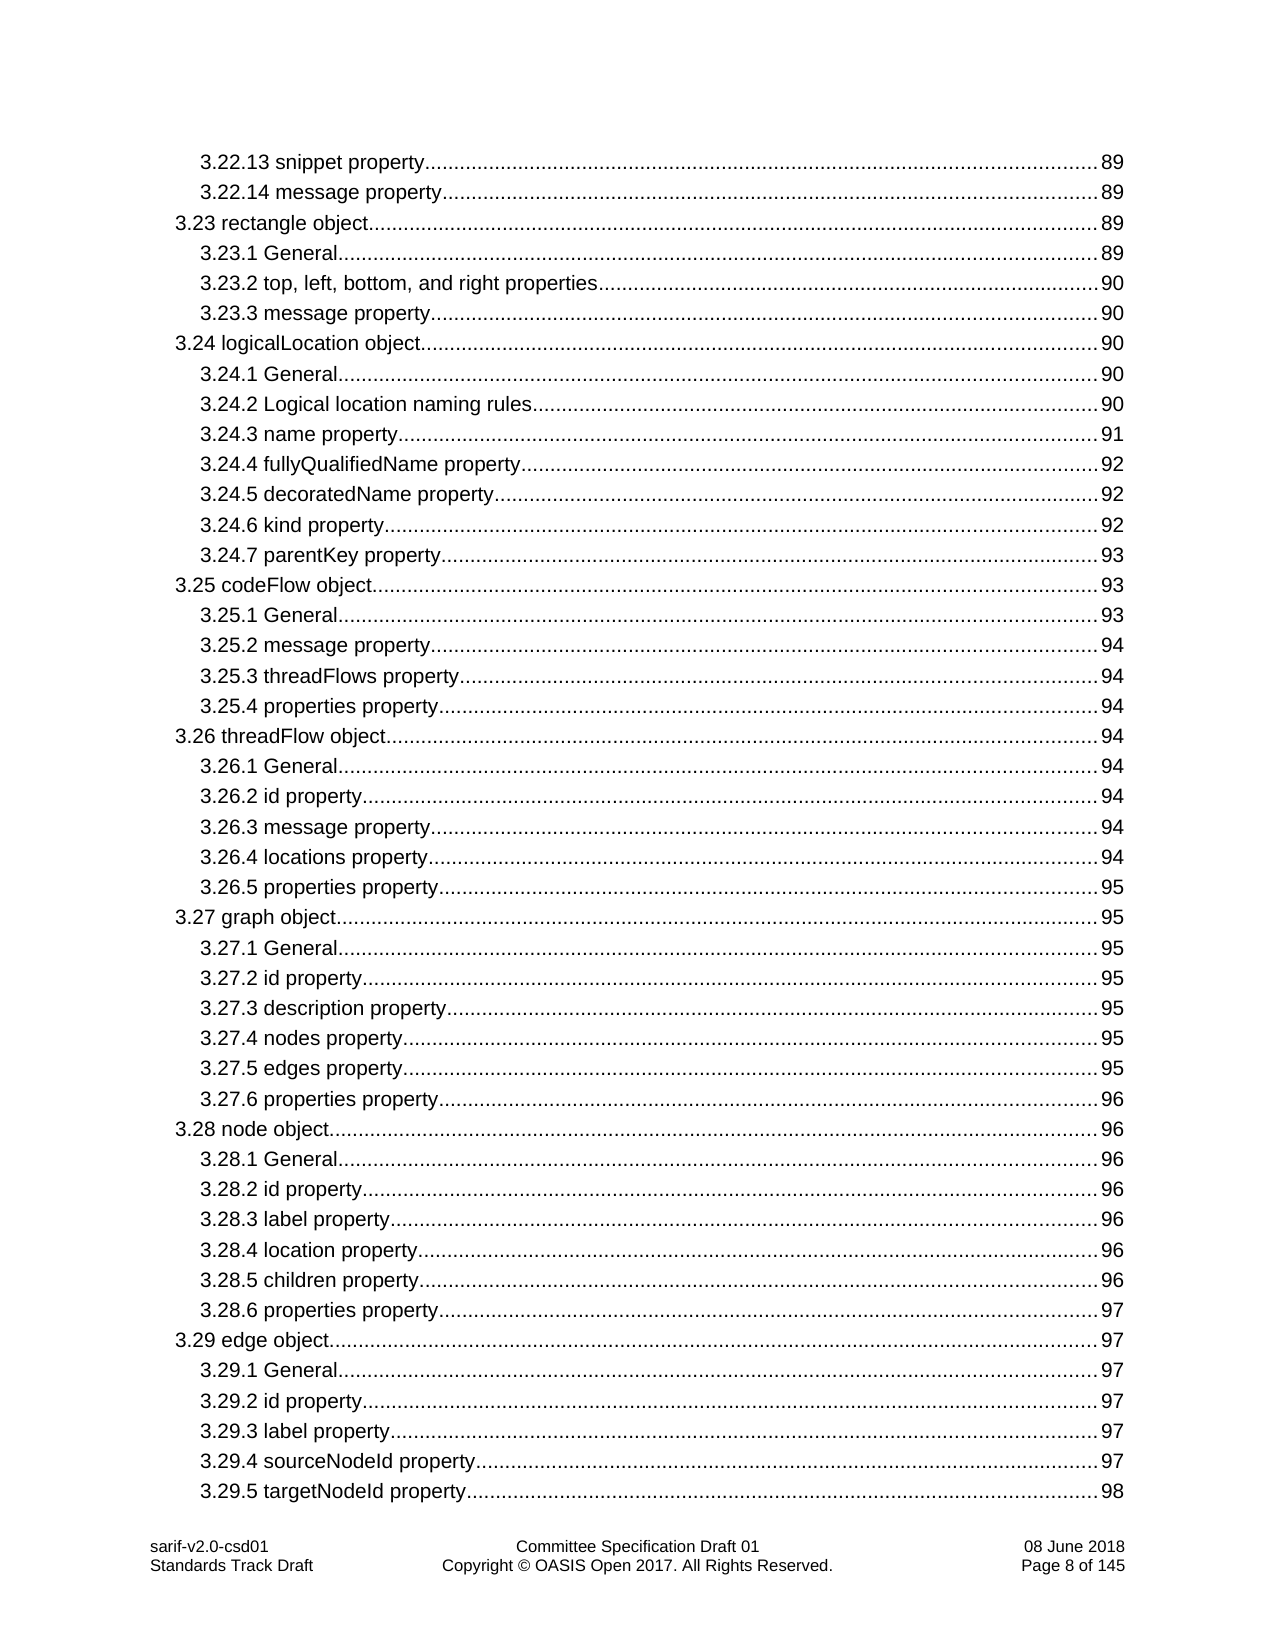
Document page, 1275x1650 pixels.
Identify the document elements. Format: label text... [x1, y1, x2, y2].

text 3.24.1 General 90 [200, 361, 1125, 385]
text 3.26.5 properties property 95 [200, 875, 1125, 899]
text 3.28.5 children property 96 [200, 1268, 1125, 1292]
text 3.24.5 decoratedName property 92 [200, 482, 1125, 506]
text 3.26.4 locations property 94 [200, 845, 1125, 869]
text 3.25.1 General 93 [200, 603, 1125, 627]
text 3.28.3 label property 96 [200, 1207, 1125, 1231]
text 3.29.1 General 97 [200, 1358, 1125, 1382]
text 3.24.4 fullyQualifiedName property 92 [200, 452, 1125, 476]
text 3.28.4 location property 96 [200, 1237, 1125, 1261]
text 3.28 node object 96 [175, 1117, 1125, 1141]
text 3.23.1 General 89 [200, 241, 1125, 264]
text 3.23 rectangle object 89 [175, 210, 1125, 234]
text 3.27 graph object 95 [175, 905, 1125, 929]
text 3.29 edge object 97 [175, 1328, 1125, 1352]
text 3.27.6 properties property 96 [200, 1086, 1125, 1110]
text 3.27.4 nodes property 95 [200, 1026, 1125, 1050]
text 3.25.3 threadFlows property 94 [200, 663, 1125, 687]
text 3.25.2 message property 94 [200, 633, 1125, 657]
text 3.23.3 message property 90 [200, 301, 1125, 325]
text 3.28.1 General 96 [200, 1147, 1125, 1171]
text 3.26.3 message property 94 [200, 814, 1125, 838]
text 3.26.1 General 94 [200, 754, 1125, 778]
text 3.29.4 sourceNodeId property 97 [200, 1449, 1125, 1473]
text 3.24 logicalLocation object 90 [175, 331, 1125, 355]
text 3.29.2 id property 97 [200, 1388, 1125, 1412]
text 3.24.3 name property 91 [200, 422, 1125, 446]
text 3.25 codeFlow object 93 [175, 573, 1125, 597]
text 3.27.5 edges property 95 [200, 1056, 1125, 1080]
text 3.27.3 description property 95 [200, 996, 1125, 1020]
text 3.26 threadFlow object 94 [175, 724, 1125, 748]
text 3.28.6 properties property 97 [200, 1298, 1125, 1322]
text 3.27.2 id property 95 [200, 966, 1125, 989]
text 3.24.2 Logical location naming rules 90 [200, 392, 1125, 416]
text 3.28.2 id property 96 [200, 1177, 1125, 1201]
text 3.29.5 targetNodeId property 98 [200, 1479, 1125, 1503]
text 3.24.7 parentKey property 93 [200, 543, 1125, 567]
text 3.23.2 top, left, bottom, and right properties 90 [200, 271, 1125, 295]
text 3.22.14 message property 89 [200, 180, 1125, 204]
text 3.22.13 snippet property 89 [200, 150, 1125, 174]
text 3.24.6 kind property 92 [200, 512, 1125, 536]
text 3.26.2 id property 94 [200, 784, 1125, 808]
text 3.27.1 General 95 [200, 935, 1125, 959]
text 3.25.4 properties property 94 [200, 694, 1125, 718]
text 3.29.3 label property 97 [200, 1419, 1125, 1443]
